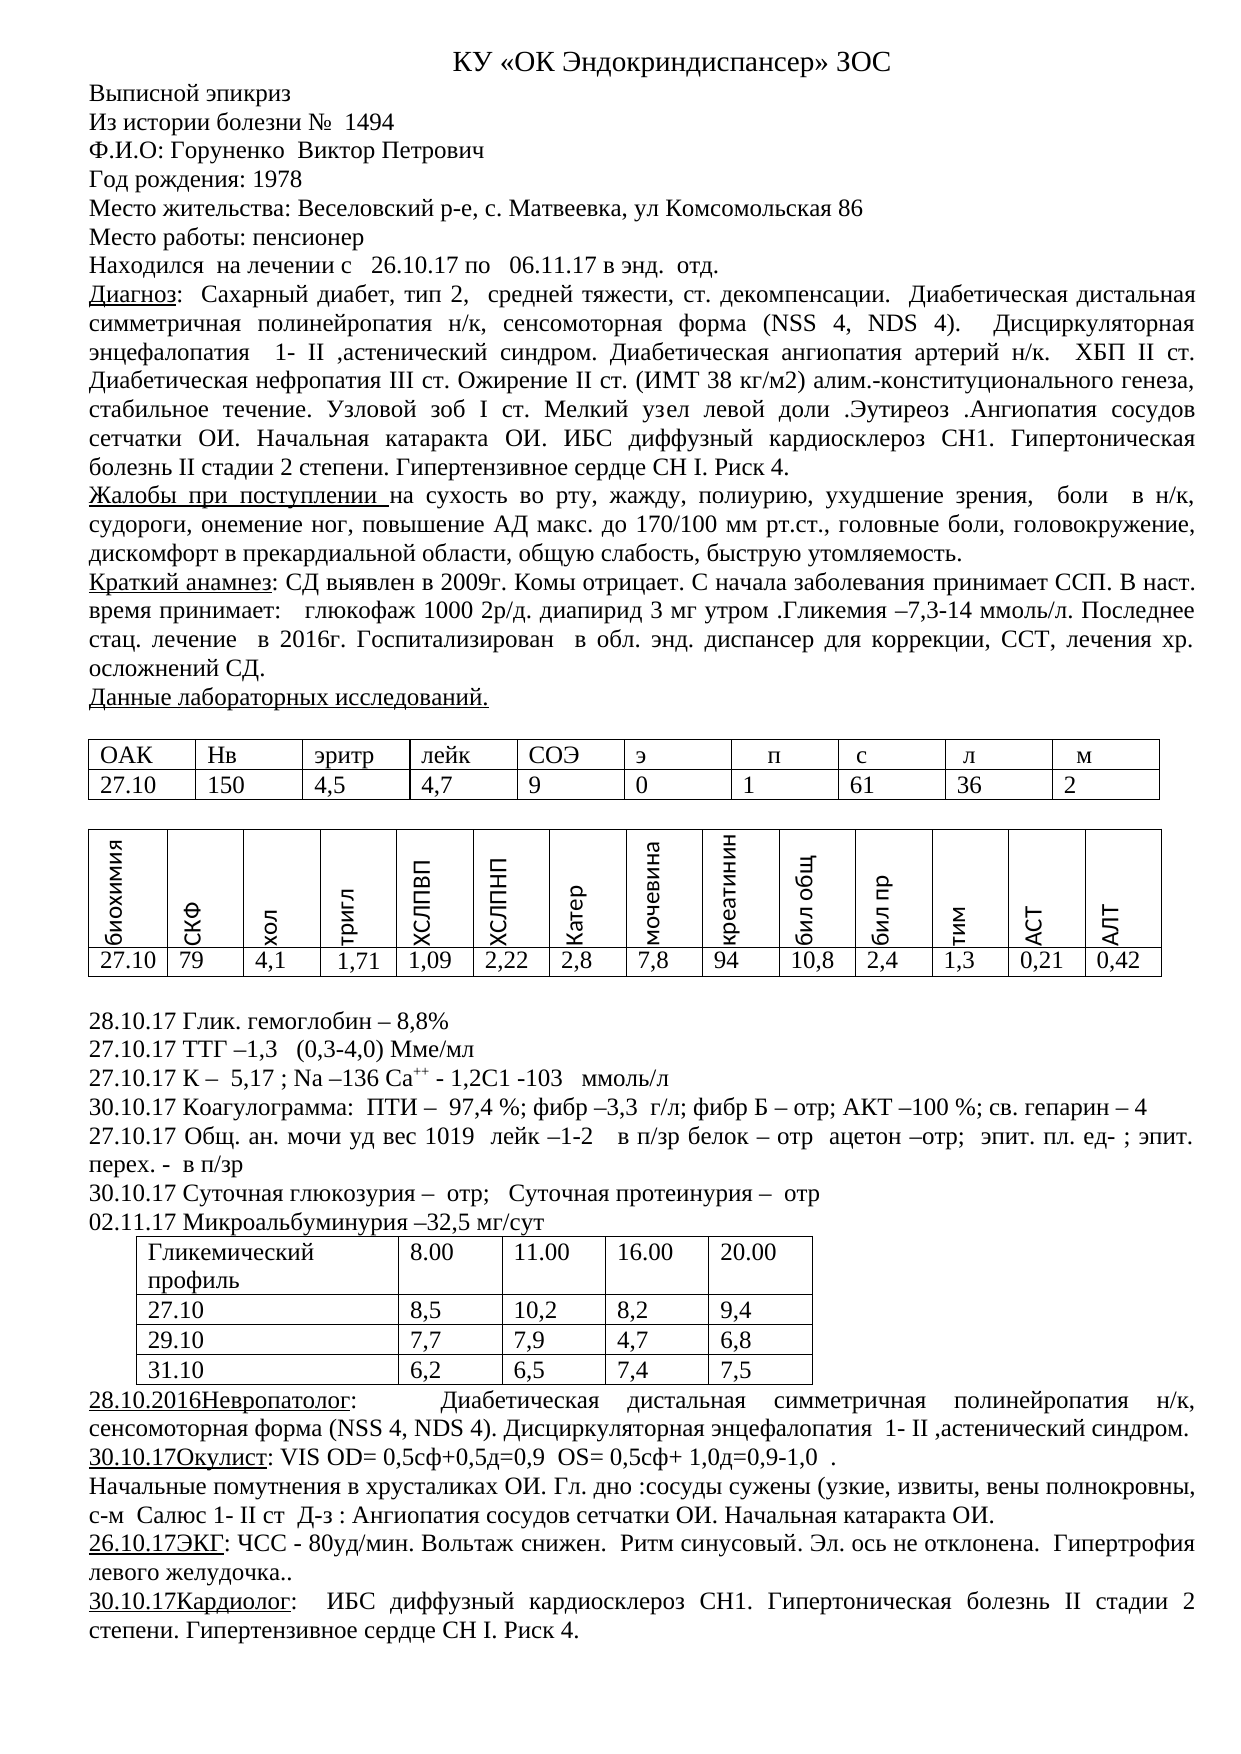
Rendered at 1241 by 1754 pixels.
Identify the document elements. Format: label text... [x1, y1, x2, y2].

table_header тим [933, 830, 1008, 947]
table_cell 61 [839, 770, 945, 799]
text 27.10.17 К – 5,17 ; Nа –136 Са++ - 1,2С1 -103 ммоль/л [89, 1063, 1196, 1092]
text 30.10.17 Коагулограмма: ПТИ – 97,4 %; фибр –3,3 г/л; фибр Б – отр; АКТ –100 %; св. гепарин – 4 [89, 1092, 1196, 1121]
table_header АСТ [1009, 830, 1085, 947]
table_cell 6,5 [503, 1355, 605, 1384]
table_header 11.00 [503, 1237, 605, 1294]
table_cell 31.10 [137, 1355, 398, 1384]
table_header с [839, 740, 945, 769]
table_header ХСЛПВП [397, 830, 473, 947]
subtitle 27.10.17 Общ. ан. мочи уд вес 1019 лейк –1-2 в п/зр белок – отр ацетон –отр; эпит. пл. ед- ; эпит. перех. - в п/зр [89, 1121, 1196, 1178]
text Место жительства: Веселовский р-е, с. Матвеевка, ул Комсомольская 86 [89, 193, 1196, 222]
table_cell 10,2 [503, 1295, 605, 1324]
table_cell 1,71 [321, 948, 396, 976]
subtitle Ф.И.О: Горуненко Виктор Петрович [89, 135, 1196, 164]
text Год рождения: 1978 [89, 164, 1196, 193]
table_cell 1,09 [397, 948, 473, 976]
text на лечении с 26.10.17 по 06.11.17 в отд. [89, 250, 1196, 279]
table_cell 2,8 [550, 948, 626, 976]
text Жалобы при поступлении на сухость во рту, жажду, полиурию, ухудшение зрения, боли в н/к, судороги, онемение ног, повышение АД макс. до 170/100 мм рт.ст., головные боли, головокружение, дискомфорт в прекардиальной области, общую слабость, быструю утомляемость. [89, 480, 1196, 567]
table_cell 6,8 [709, 1325, 812, 1354]
table_cell 8,5 [399, 1295, 502, 1324]
table_header э [625, 740, 731, 769]
table_header хол [244, 830, 320, 947]
table_cell 94 [703, 948, 779, 976]
table_header 16.00 [606, 1237, 708, 1294]
table_header АЛТ [1086, 830, 1161, 947]
table_header ХСЛПНП [474, 830, 549, 947]
table_cell 1 [732, 770, 838, 799]
text Гл. дно :сосуды сужены (узкие, извиты, вены полнокровны, с-м Салюс 1- II ст Д-з : Ангиопатия сосудов сетчатки ОИ. Начальная катаракта ОИ. [89, 1471, 1196, 1528]
table_cell 0 [625, 770, 731, 799]
text 28.10.17 Глик. гемоглобин – 8,8% [89, 1006, 1196, 1034]
table_header п [732, 740, 838, 769]
subtitle Выписной эпикриз [89, 78, 1202, 107]
table_cell 7,7 [399, 1325, 502, 1354]
table_cell 27.10 [89, 770, 195, 799]
table_cell 10,8 [780, 948, 855, 976]
table_cell 9 [518, 770, 624, 799]
table_cell 7,4 [606, 1355, 708, 1384]
table_header СКФ [168, 830, 243, 947]
table_cell 150 [196, 770, 302, 799]
table_header 8.00 [399, 1237, 502, 1294]
table_cell 29.10 [137, 1325, 398, 1354]
table_cell 7,9 [503, 1325, 605, 1354]
table_header тригл [321, 830, 396, 947]
table_cell 27.10 [89, 948, 167, 976]
table_header бил пр [856, 830, 932, 947]
table_cell 2,22 [474, 948, 549, 976]
text 30.10.17 Суточная глюкозурия – отр; Суточная протеинурия – отр [89, 1178, 1196, 1207]
text Данные лабораторных исследований. [89, 682, 1196, 710]
table_header бил общ [780, 830, 855, 947]
table_header м [1053, 740, 1159, 769]
table_cell 2,4 [856, 948, 932, 976]
table_header лейк [411, 740, 517, 769]
table_cell 4,5 [303, 770, 409, 799]
text 26.10.17ЭКГ: ЧСС - 80уд/мин. Вольтаж Ритм синусовый. Эл. ось не отклонена. Гипертрофия левого желудочка.. [89, 1528, 1196, 1586]
text 27.10.17 ТТГ –1,3 (0,3-4,0) Мме/мл [89, 1034, 1196, 1063]
table_cell 7,8 [627, 948, 702, 976]
table_header 20.00 [709, 1237, 812, 1294]
text 30.10.17Окулист: VIS OD= 0,5сф+0,5д=0,9 OS= 0,5сф+ 1,0д=0,9-1,0 . [89, 1442, 1196, 1471]
table_cell 0,21 [1009, 948, 1085, 976]
table_header мочевина [627, 830, 702, 947]
table_header биохимия [89, 830, 167, 947]
table_header СОЭ [518, 740, 624, 769]
text Место работы: пенсионер [89, 222, 1196, 250]
table_header Гликемический профиль [137, 1237, 398, 1294]
table_cell 6,2 [399, 1355, 502, 1384]
table_cell 7,5 [709, 1355, 812, 1384]
table_cell 4,7 [606, 1325, 708, 1354]
table_cell 4,1 [244, 948, 320, 976]
text 30.10.17Кардиолог: ИБС диффузный кардиосклероз СН1. Гипертоническая болезнь II стадии 2 степени. Гипертензивное сердце СН I. Риск 4. [89, 1586, 1196, 1643]
table_cell 8,2 [606, 1295, 708, 1324]
table_cell 1,3 [933, 948, 1008, 976]
subtitle Из истории болезни № 1494 [89, 107, 1196, 135]
table_cell 2 [1053, 770, 1159, 799]
table_cell 27.10 [137, 1295, 398, 1324]
table_header л [946, 740, 1052, 769]
table_cell 9,4 [709, 1295, 812, 1324]
table_header Катер [550, 830, 626, 947]
text 28.10.2016Невропатолог: Диабетическая дистальная симметричная полинейропатия н/к, сенсомоторная форма (NSS 4, NDS 4). Дисциркуляторная энцефалопатия 1- II ,астенический синдром. [89, 1385, 1196, 1442]
table_cell 0,42 [1086, 948, 1161, 976]
table_cell 79 [168, 948, 243, 976]
table_header эритр [303, 740, 409, 769]
table_header ОАК [89, 740, 195, 769]
table_cell 4,7 [411, 770, 517, 799]
text Диагноз: Сахарный диабет, тип 2, ст. Диабетическая дистальная симметричная полинейропатия н/к, сенсомоторная форма (NSS 4, NDS 4). Дисциркуляторная энцефалопатия 1- II ,астенический синдром. Диабетическая ангиопатия артерий н/к. ХБП II ст. Диабетическая нефропатия III ст. Ожирение II ст. (ИМТ 38 кг/м2) алим.-конституционального генеза, стабильное течение. Узловой зоб I ст. Мелкий узел левой доли .Эутиреоз .Ангиопатия сосудов сетчатки . Начальная катаракта . ИБС диффузный кардиосклероз СН1. Гипертоническая болезнь II стадии 2 степени. Гипертензивное сердце СН I. Риск 4. [89, 279, 1196, 480]
table_header креатинин [703, 830, 779, 947]
text Краткий анамнез: СД выявлен в 2009г. Комы отрицает. С начала заболевания В наст. время принимает: глюкофаж 1000 2р/д. диапирид 3 мг утром .Гликемия –7,3-14 ммоль/л. Последнее стац. лечение в 2016г. Госпитализирован в обл. энд. диспансер для коррекции, ССТ, лечения хр. осложнений СД. [89, 567, 1196, 682]
table_cell 36 [946, 770, 1052, 799]
subtitle 02.11.17 Микроальбуминурия –32,5 мг/сут [89, 1207, 1196, 1236]
table_header Нв [196, 740, 302, 769]
